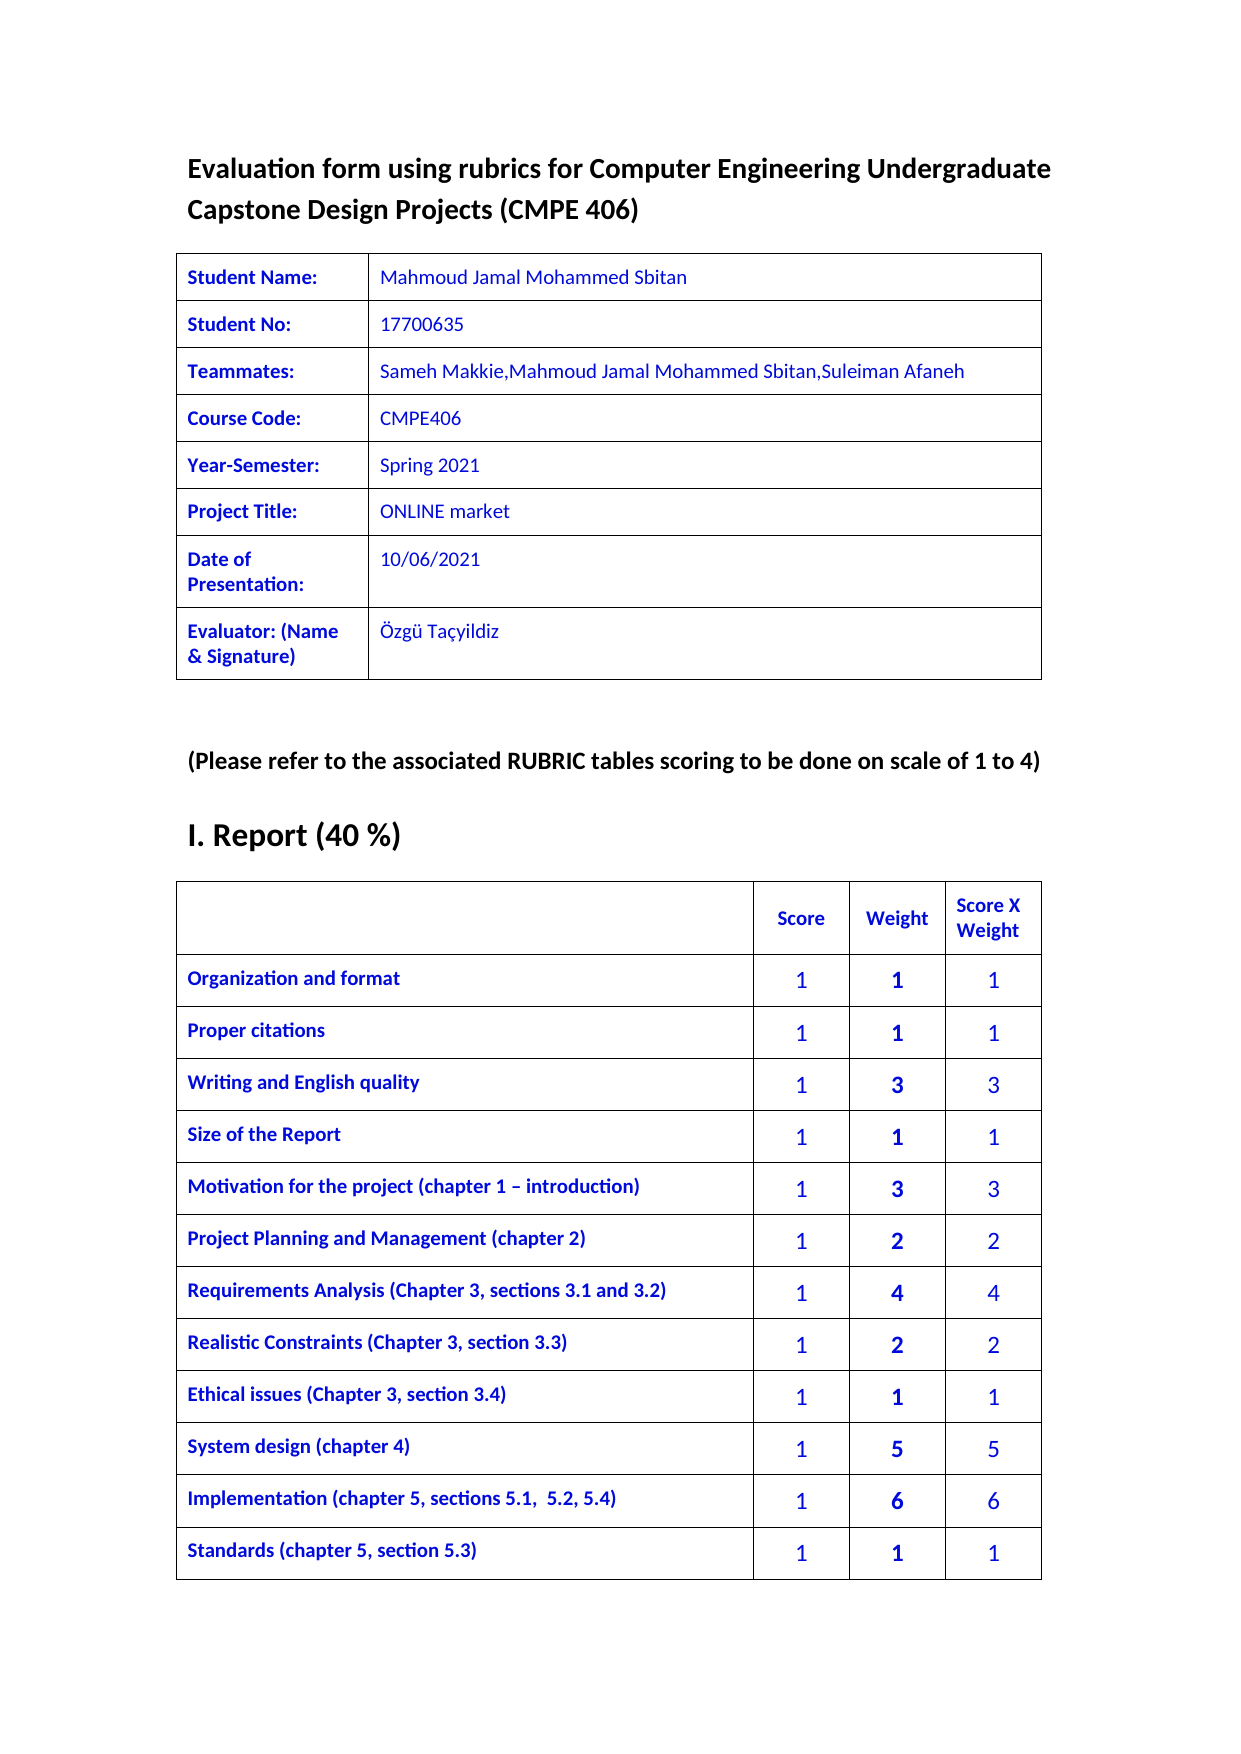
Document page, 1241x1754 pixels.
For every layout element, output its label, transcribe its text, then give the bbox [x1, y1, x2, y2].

table_cell 1 [754, 1007, 849, 1058]
table_cell 1 [850, 1528, 945, 1578]
text Evaluation form using rubrics for Computer Engineering Undergraduate Capstone Design Projects (CMPE 406) [187, 150, 1053, 227]
table_cell 3 [946, 1059, 1041, 1110]
table_cell 1 [754, 1163, 849, 1214]
table_cell 5 [946, 1423, 1041, 1474]
table_cell Sameh Makkie,Mahmoud Jamal Mohammed Sbitan,Suleiman Afaneh [369, 348, 1041, 394]
table_header [177, 882, 753, 953]
table_cell 6 [850, 1475, 945, 1526]
table_cell 2 [850, 1215, 945, 1266]
table_cell 6 [946, 1475, 1041, 1526]
table_cell 1 [754, 1267, 849, 1318]
table_cell 2 [946, 1319, 1041, 1370]
table_cell Standards (chapter 5, section 5.3) [177, 1528, 753, 1578]
table_cell 1 [754, 1423, 849, 1474]
table_cell 1 [754, 1475, 849, 1526]
table_cell Özgü Taçyildiz [369, 608, 1041, 679]
table_cell Project Title: [177, 489, 368, 534]
table_cell Motivation for the project (chapter 1 – introduction) [177, 1163, 753, 1214]
table_cell Requirements Analysis (Chapter 3, sections 3.1 and 3.2) [177, 1267, 753, 1318]
table_cell Ethical issues (Chapter 3, section 3.4) [177, 1371, 753, 1422]
table_cell 5 [850, 1423, 945, 1474]
table_cell 2 [850, 1319, 945, 1370]
table_cell 1 [754, 1215, 849, 1266]
table_cell 3 [850, 1163, 945, 1214]
table_cell Writing and English quality [177, 1059, 753, 1110]
table_cell 1 [754, 1319, 849, 1370]
table_cell 1 [946, 1007, 1041, 1058]
table_cell 1 [754, 1059, 849, 1110]
text (Please refer to the associated RUBRIC tables scoring to be done on scale of 1 to 4) I. Report (40 %) [187, 680, 1053, 854]
table_header Mahmoud Jamal Mohammed Sbitan [369, 254, 1041, 300]
table_header Score [754, 882, 849, 953]
table_header Weight [850, 882, 945, 953]
table_cell Teammates: [177, 348, 368, 394]
table_cell 3 [850, 1059, 945, 1110]
table_cell 1 [754, 1371, 849, 1422]
table_cell 3 [946, 1163, 1041, 1214]
table_cell Proper citations [177, 1007, 753, 1058]
table_header Student Name: [177, 254, 368, 300]
table_cell 1 [850, 955, 945, 1006]
table_cell ONLINE market [369, 489, 1041, 534]
table_cell 1 [946, 1371, 1041, 1422]
table_cell 10/06/2021 [369, 536, 1041, 607]
table_cell Date of Presentation: [177, 536, 368, 607]
table_cell 1 [754, 955, 849, 1006]
table_cell 4 [850, 1267, 945, 1318]
table_cell 17700635 [369, 301, 1041, 347]
table_cell Student No: [177, 301, 368, 347]
table_cell System design (chapter 4) [177, 1423, 753, 1474]
table_cell Project Planning and Management (chapter 2) [177, 1215, 753, 1266]
table_cell 1 [754, 1528, 849, 1578]
table_cell 4 [946, 1267, 1041, 1318]
table_cell 1 [946, 1528, 1041, 1578]
table_cell 1 [850, 1111, 945, 1162]
table_cell 1 [850, 1371, 945, 1422]
table_cell 2 [946, 1215, 1041, 1266]
table_cell CMPE406 [369, 395, 1041, 441]
table_cell Implementation (chapter 5, sections 5.1, 5.2, 5.4) [177, 1475, 753, 1526]
table_cell Evaluator: (Name & Signature) [177, 608, 368, 679]
table_cell Year-Semester: [177, 442, 368, 488]
table_cell 1 [850, 1007, 945, 1058]
table_cell 1 [946, 1111, 1041, 1162]
table_cell Spring 2021 [369, 442, 1041, 488]
table_cell 1 [946, 955, 1041, 1006]
table_cell Realistic Constraints (Chapter 3, section 3.3) [177, 1319, 753, 1370]
table_cell Size of the Report [177, 1111, 753, 1162]
table_cell Course Code: [177, 395, 368, 441]
table_cell 1 [754, 1111, 849, 1162]
table_cell Organization and format [177, 955, 753, 1006]
table_header Score X Weight [946, 882, 1041, 953]
